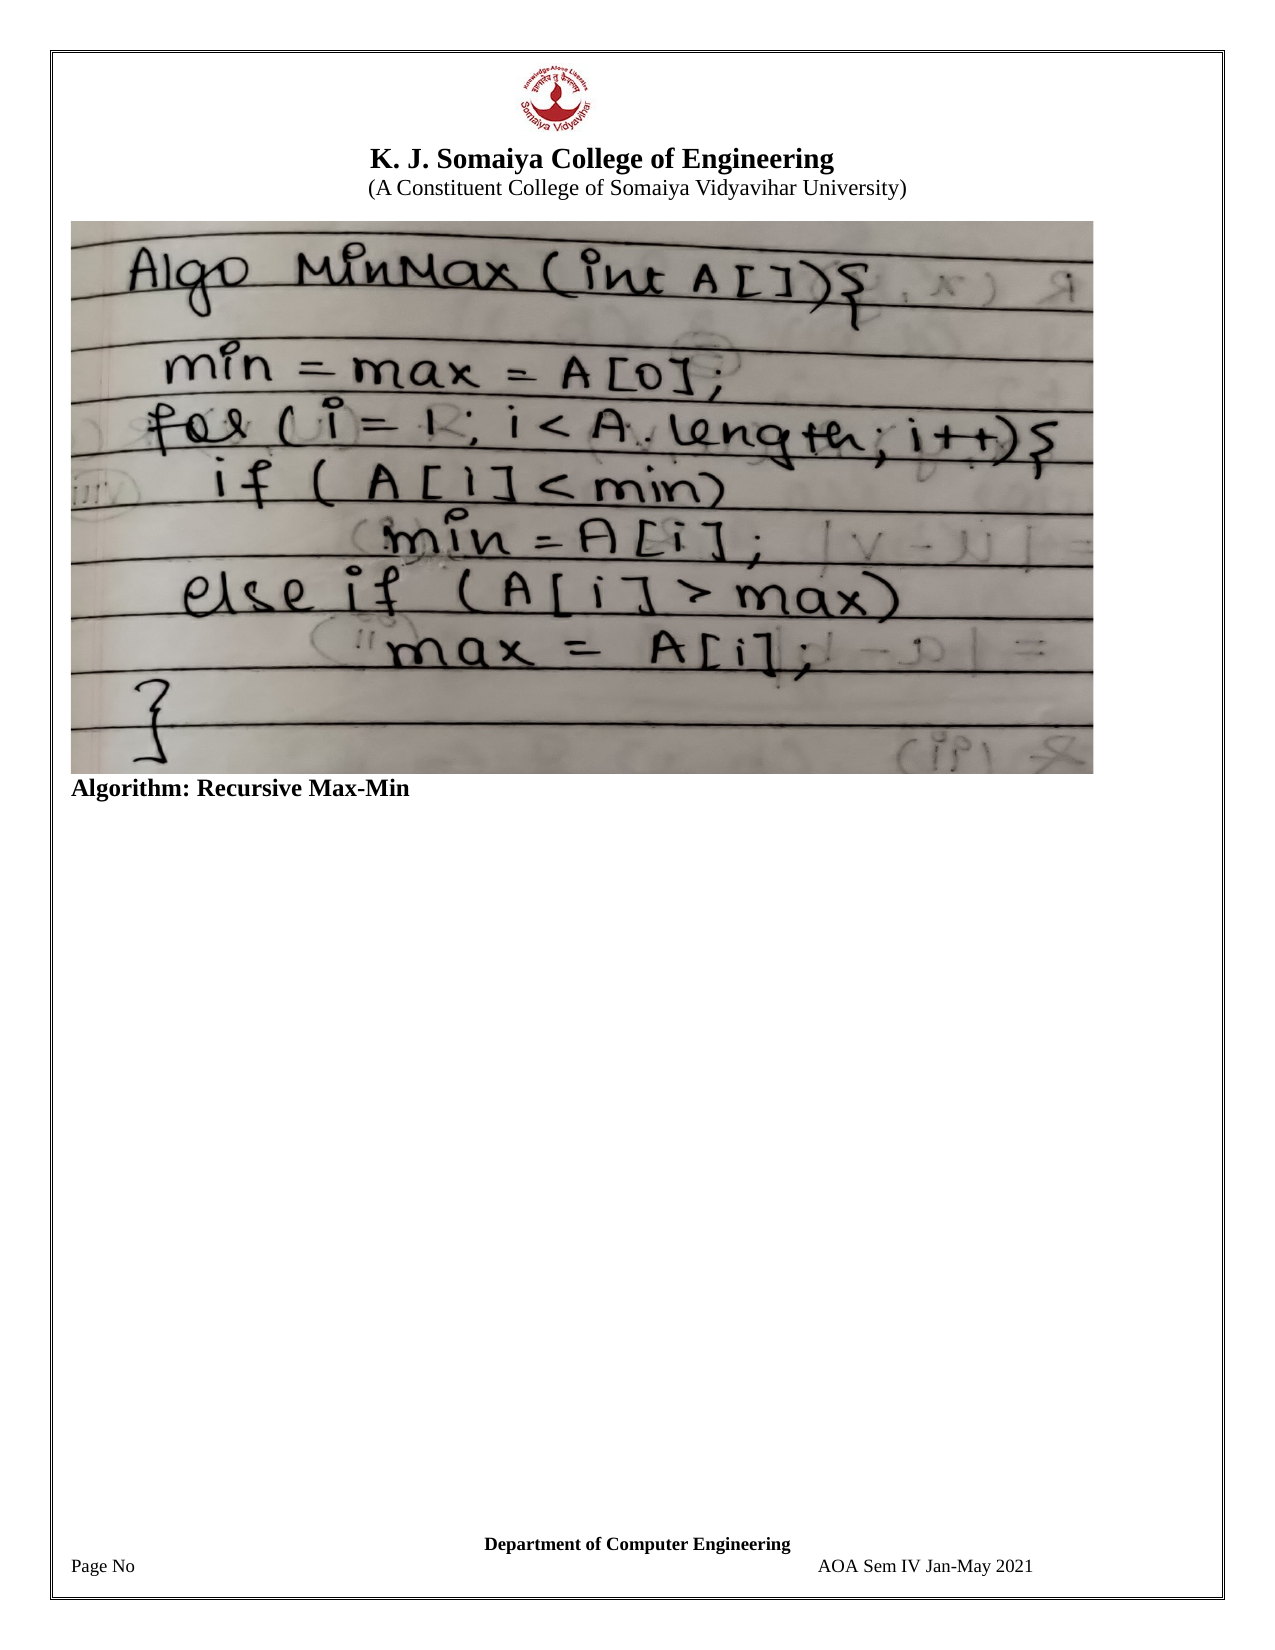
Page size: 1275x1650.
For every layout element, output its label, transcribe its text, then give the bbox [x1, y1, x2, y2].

text Algorithm: Recursive Max-Min [71, 774, 794, 802]
picture [515, 63, 597, 133]
picture [70, 221, 1094, 774]
